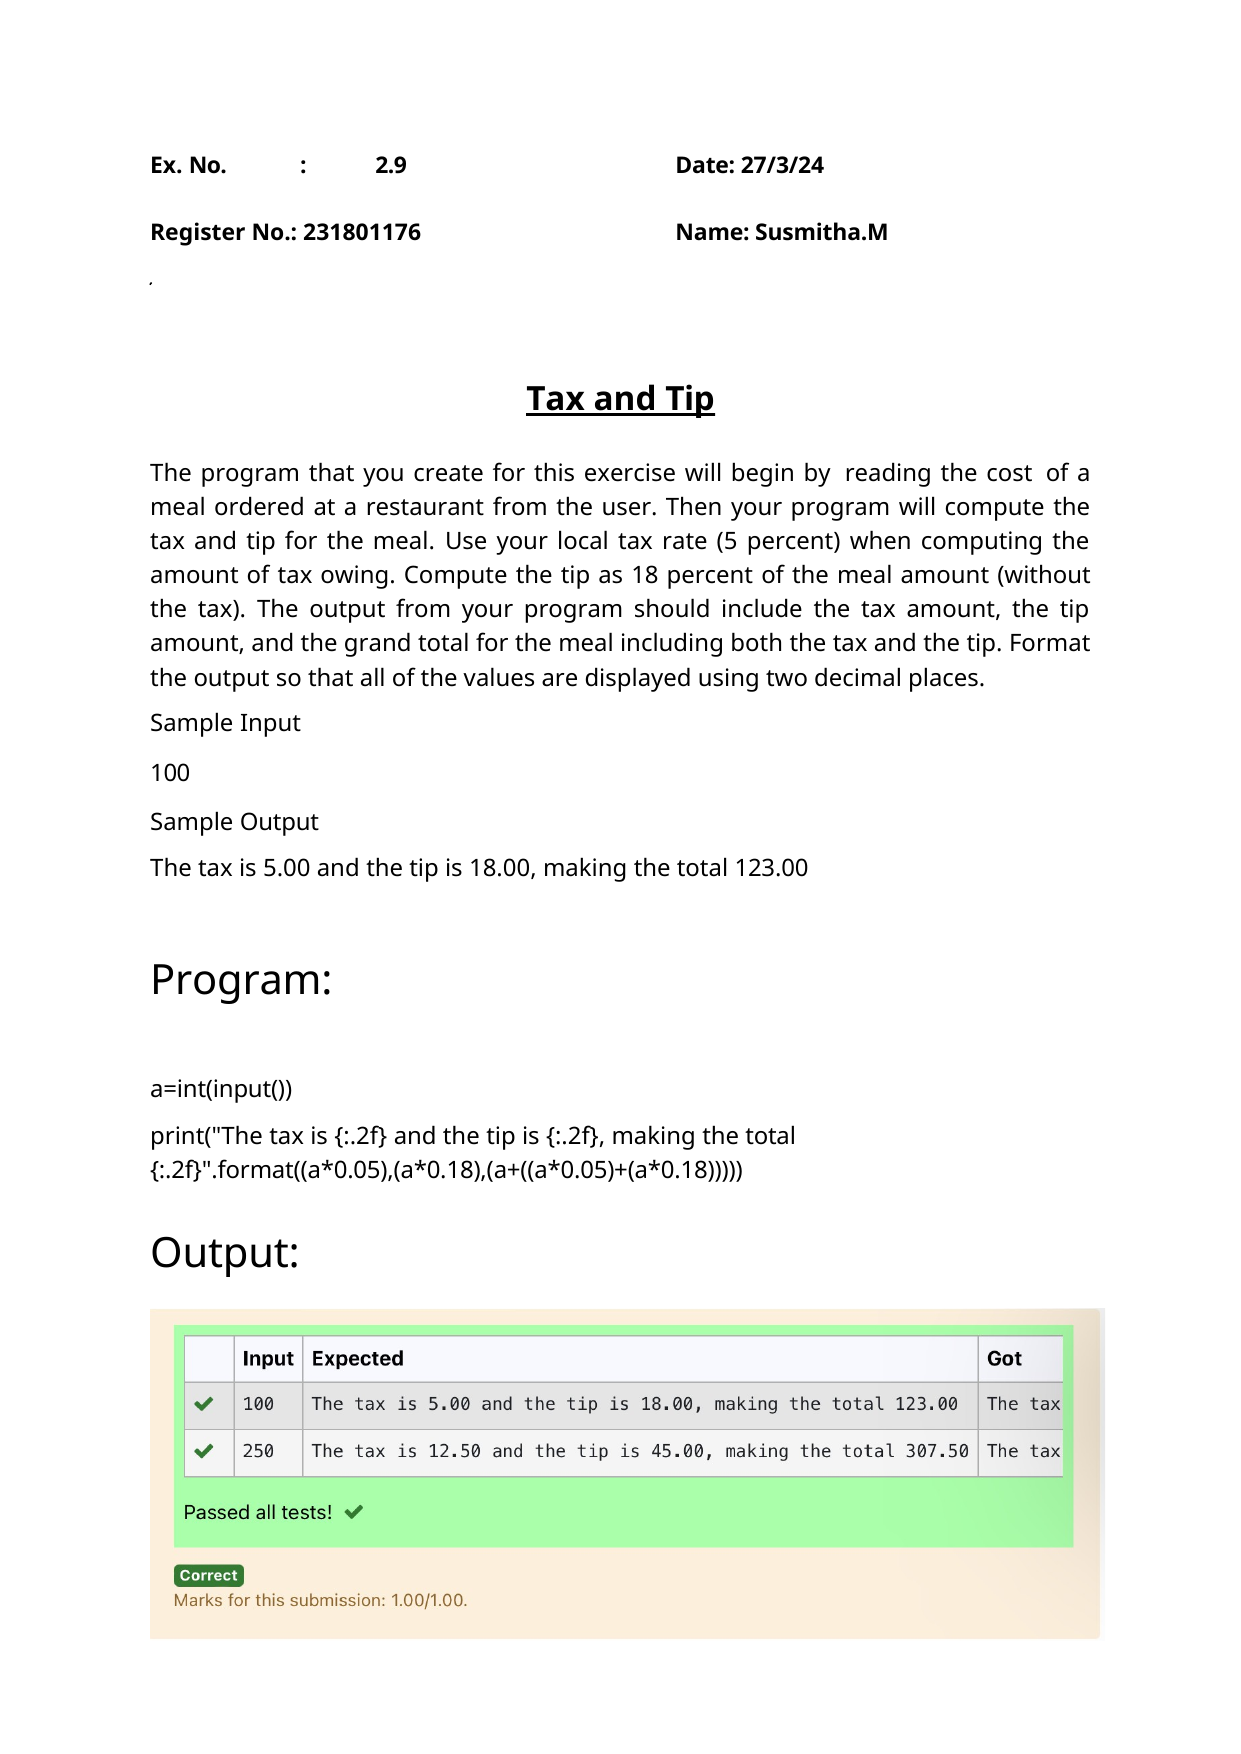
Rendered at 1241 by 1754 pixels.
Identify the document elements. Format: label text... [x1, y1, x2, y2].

subtitle Output: [150, 1222, 1136, 1279]
text Register No.: 231801176 Name: Susmitha.M [150, 216, 1136, 247]
text Ex. No. : 2.9 Date: 27/3/24 [150, 149, 1136, 180]
text Sample Output [150, 804, 1136, 837]
text {:.2f}".format((a*0.05),(a*0.18),(a+((a*0.05)+(a*0.18))))) [150, 1153, 1136, 1185]
picture [150, 1308, 1106, 1641]
text The tax is 5.00 and the tip is 18.00, making the total 123.00 [150, 851, 1136, 883]
text a=int(input()) [150, 1072, 1136, 1105]
text The program that you create for this exercise will begin by reading the cost of a meal ordered at a restaurant from the user. Then your program will compute the tax and tip for the meal. Use your local tax rate (5 percent) when computing the amount of tax owing. Compute the tip as 18 percent of the meal amount (without the tax). The output from your program should include the tax amount, the tip amount, and the grand total for the meal including both the tax and the tip. Format the output so that all of the values are displayed using two decimal places. [150, 455, 1091, 693]
subtitle Tax and Tip [153, 375, 1088, 421]
subtitle Program: [150, 950, 1136, 1007]
text print("The tax is {:.2f} and the tip is {:.2f}, making the total [150, 1118, 1136, 1151]
text Sample Input 100 [150, 706, 323, 788]
